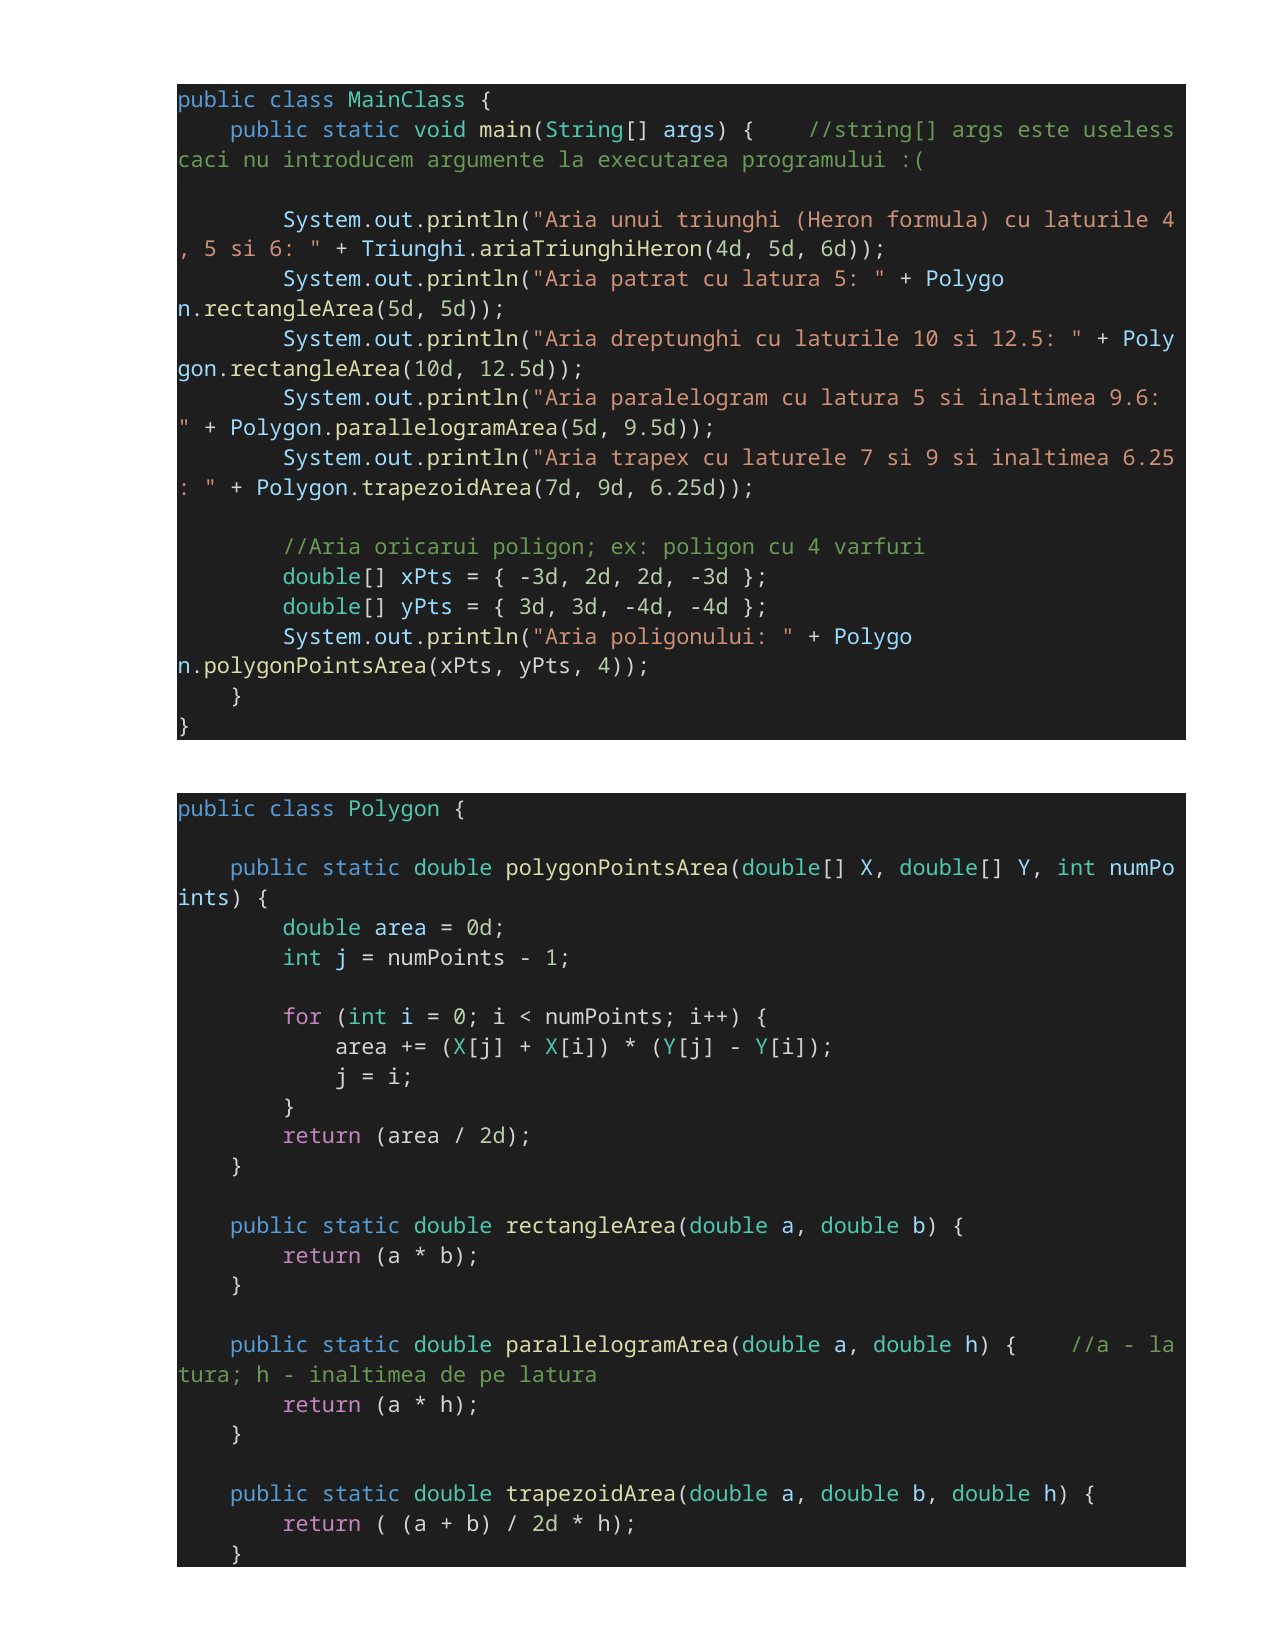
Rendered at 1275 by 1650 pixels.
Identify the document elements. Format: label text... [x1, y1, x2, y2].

text return (a * b); [177, 1240, 1186, 1269]
text } [177, 1418, 1186, 1448]
text public class MainClass { [177, 84, 1186, 114]
text return ( (a + b) / 2d * h); [177, 1508, 1186, 1538]
text public static double rectangleArea(double a, double b) { [177, 1210, 1186, 1240]
text } [177, 680, 1186, 710]
text public class Polygon { [177, 793, 1186, 823]
text j = i; [177, 1061, 1186, 1091]
text public static void main(String[] args) { //string[] args este useless caci nu introducem argumente la executarea programului :( [177, 114, 1186, 174]
text area += (X[j] + X[i]) * (Y[j] - Y[i]); [177, 1031, 1186, 1061]
text } [177, 1150, 1186, 1180]
text System.out.println("Aria paralelogram cu latura 5 si inaltimea 9.6: " + Polygon.parallelogramArea(5d, 9.5d)); [177, 382, 1186, 442]
text } [177, 710, 1186, 740]
text public static double trapezoidArea(double a, double b, double h) { [177, 1478, 1186, 1508]
text return (area / 2d); [177, 1121, 1186, 1150]
text int j = numPoints - 1; [177, 942, 1186, 972]
text public static double parallelogramArea(double a, double h) { //a - latura; h - inaltimea de pe latura [177, 1329, 1186, 1389]
text } [177, 1091, 1186, 1121]
text System.out.println("Aria poligonului: " + Polygon.polygonPointsArea(xPts, yPts, 4)); [177, 621, 1186, 680]
text System.out.println("Aria patrat cu latura 5: " + Polygon.rectangleArea(5d, 5d)); [177, 263, 1186, 323]
text //Aria oricarui poligon; ex: poligon cu 4 varfuri [177, 531, 1186, 561]
text return (a * h); [177, 1389, 1186, 1418]
text double[] yPts = { 3d, 3d, -4d, -4d }; [177, 591, 1186, 621]
text double[] xPts = { -3d, 2d, 2d, -3d }; [177, 561, 1186, 591]
text double area = 0d; [177, 912, 1186, 942]
text } [177, 1269, 1186, 1299]
text System.out.println("Aria trapex cu laturele 7 si 9 si inaltimea 6.25: " + Polygon.trapezoidArea(7d, 9d, 6.25d)); [177, 442, 1186, 501]
text } [177, 1538, 1186, 1567]
text System.out.println("Aria dreptunghi cu laturile 10 si 12.5: " + Polygon.rectangleArea(10d, 12.5d)); [177, 323, 1186, 382]
text public static double polygonPointsArea(double[] X, double[] Y, int numPoints) { [177, 852, 1186, 912]
text System.out.println("Aria unui triunghi (Heron formula) cu laturile 4, 5 si 6: " + Triunghi.ariaTriunghiHeron(4d, 5d, 6d)); [177, 203, 1186, 263]
text for (int i = 0; i < numPoints; i++) { [177, 1001, 1186, 1031]
